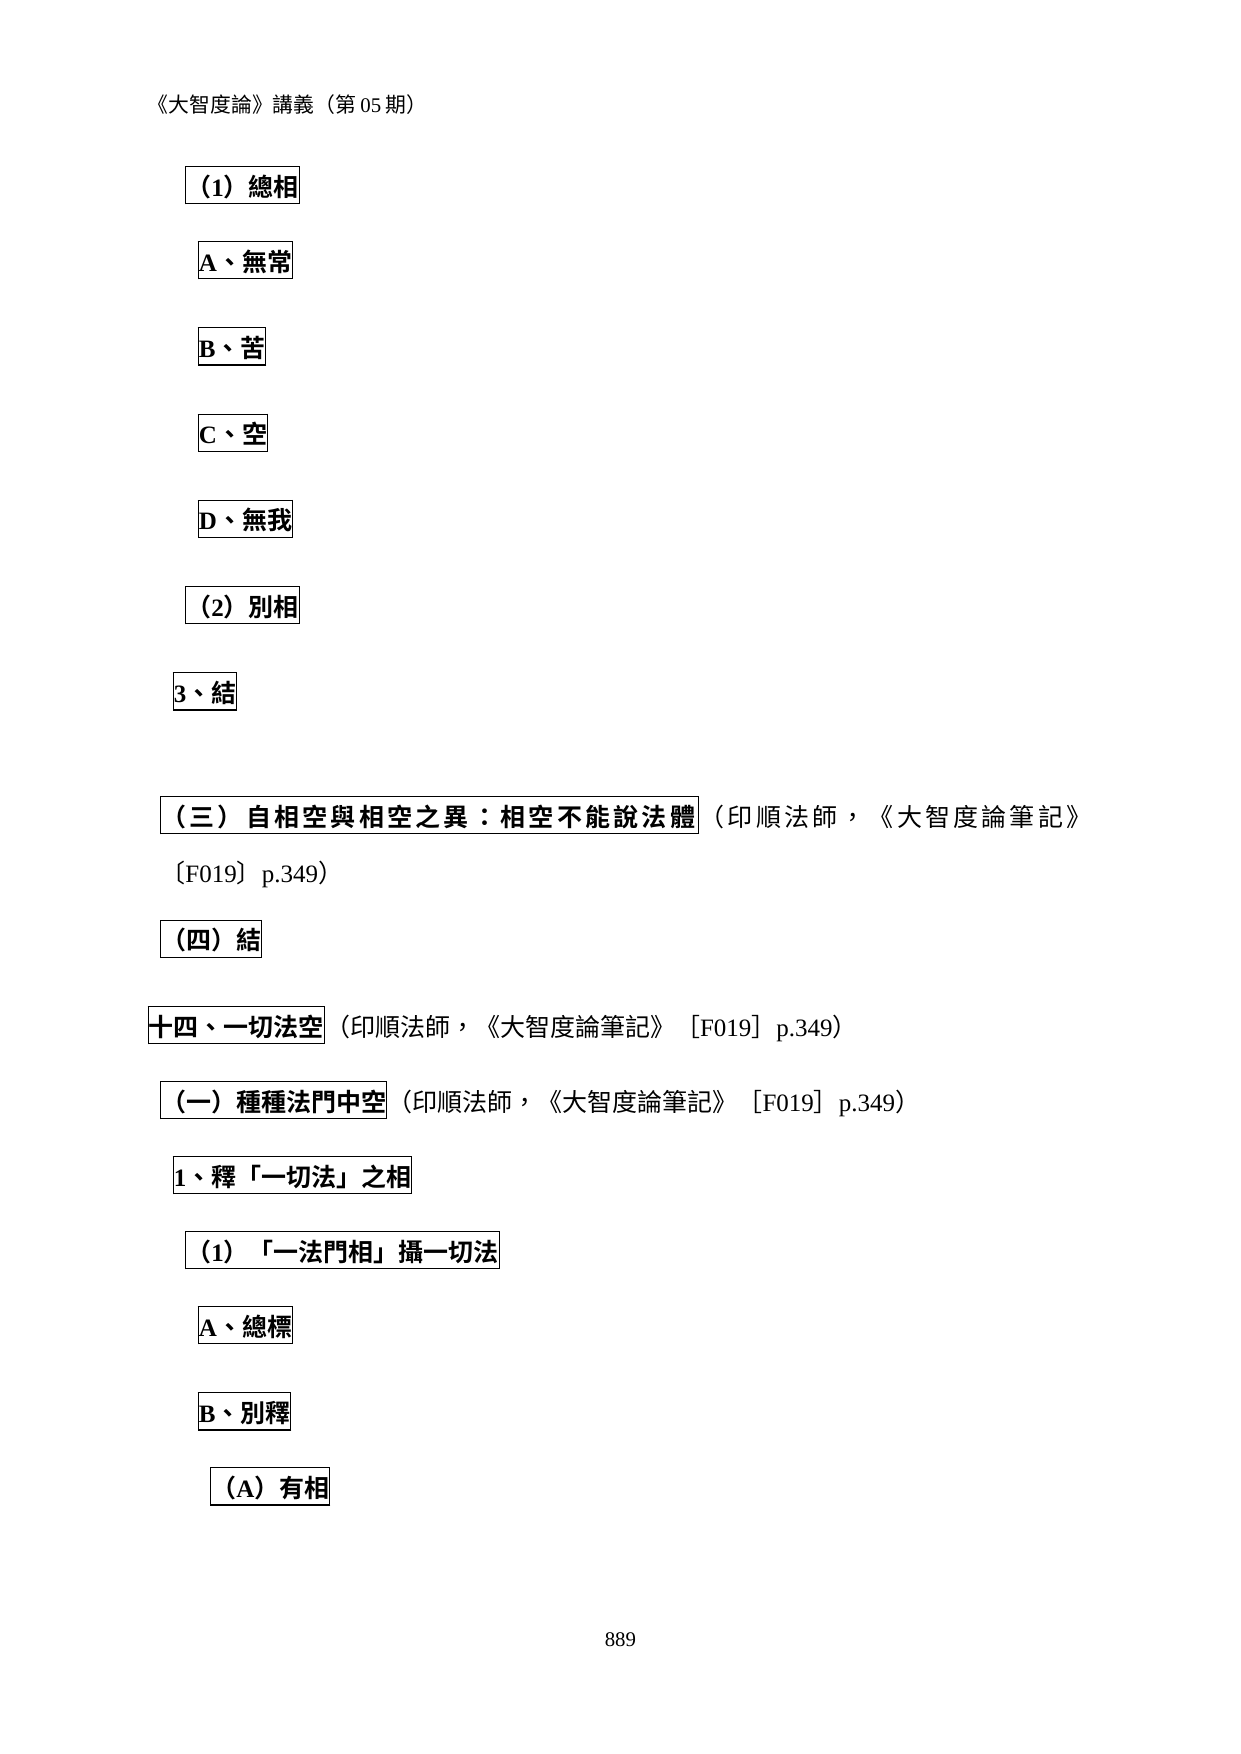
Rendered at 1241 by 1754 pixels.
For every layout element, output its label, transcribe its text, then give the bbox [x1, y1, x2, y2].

text C、空 [198, 395, 1092, 470]
text （1）「一法門相」攝一切法 [185, 1213, 1092, 1288]
text 1、釋「一切法」之相 [173, 1138, 1092, 1213]
text D、無我 [198, 481, 1092, 556]
text A、無常 [198, 223, 1092, 298]
text （A）有相 [210, 1449, 1092, 1524]
text （三）自相空與相空之異：相空不能說法體（印順法師，《大智度論筆記》〔F019〕p.349） [160, 778, 1092, 890]
text 3、結 [173, 654, 1092, 729]
text 十四、一切法空（印順法師，《大智度論筆記》［F019］p.349） [148, 988, 1092, 1063]
text （1）總相 [185, 148, 1092, 223]
text （2）別相 [185, 568, 1092, 643]
text （四）結 [160, 901, 1092, 976]
text B、別釋 [198, 1374, 1092, 1449]
text B、苦 [198, 309, 1092, 384]
text A、總標 [198, 1288, 1092, 1363]
text （一）種種法門中空（印順法師，《大智度論筆記》［F019］p.349） [160, 1063, 1092, 1138]
